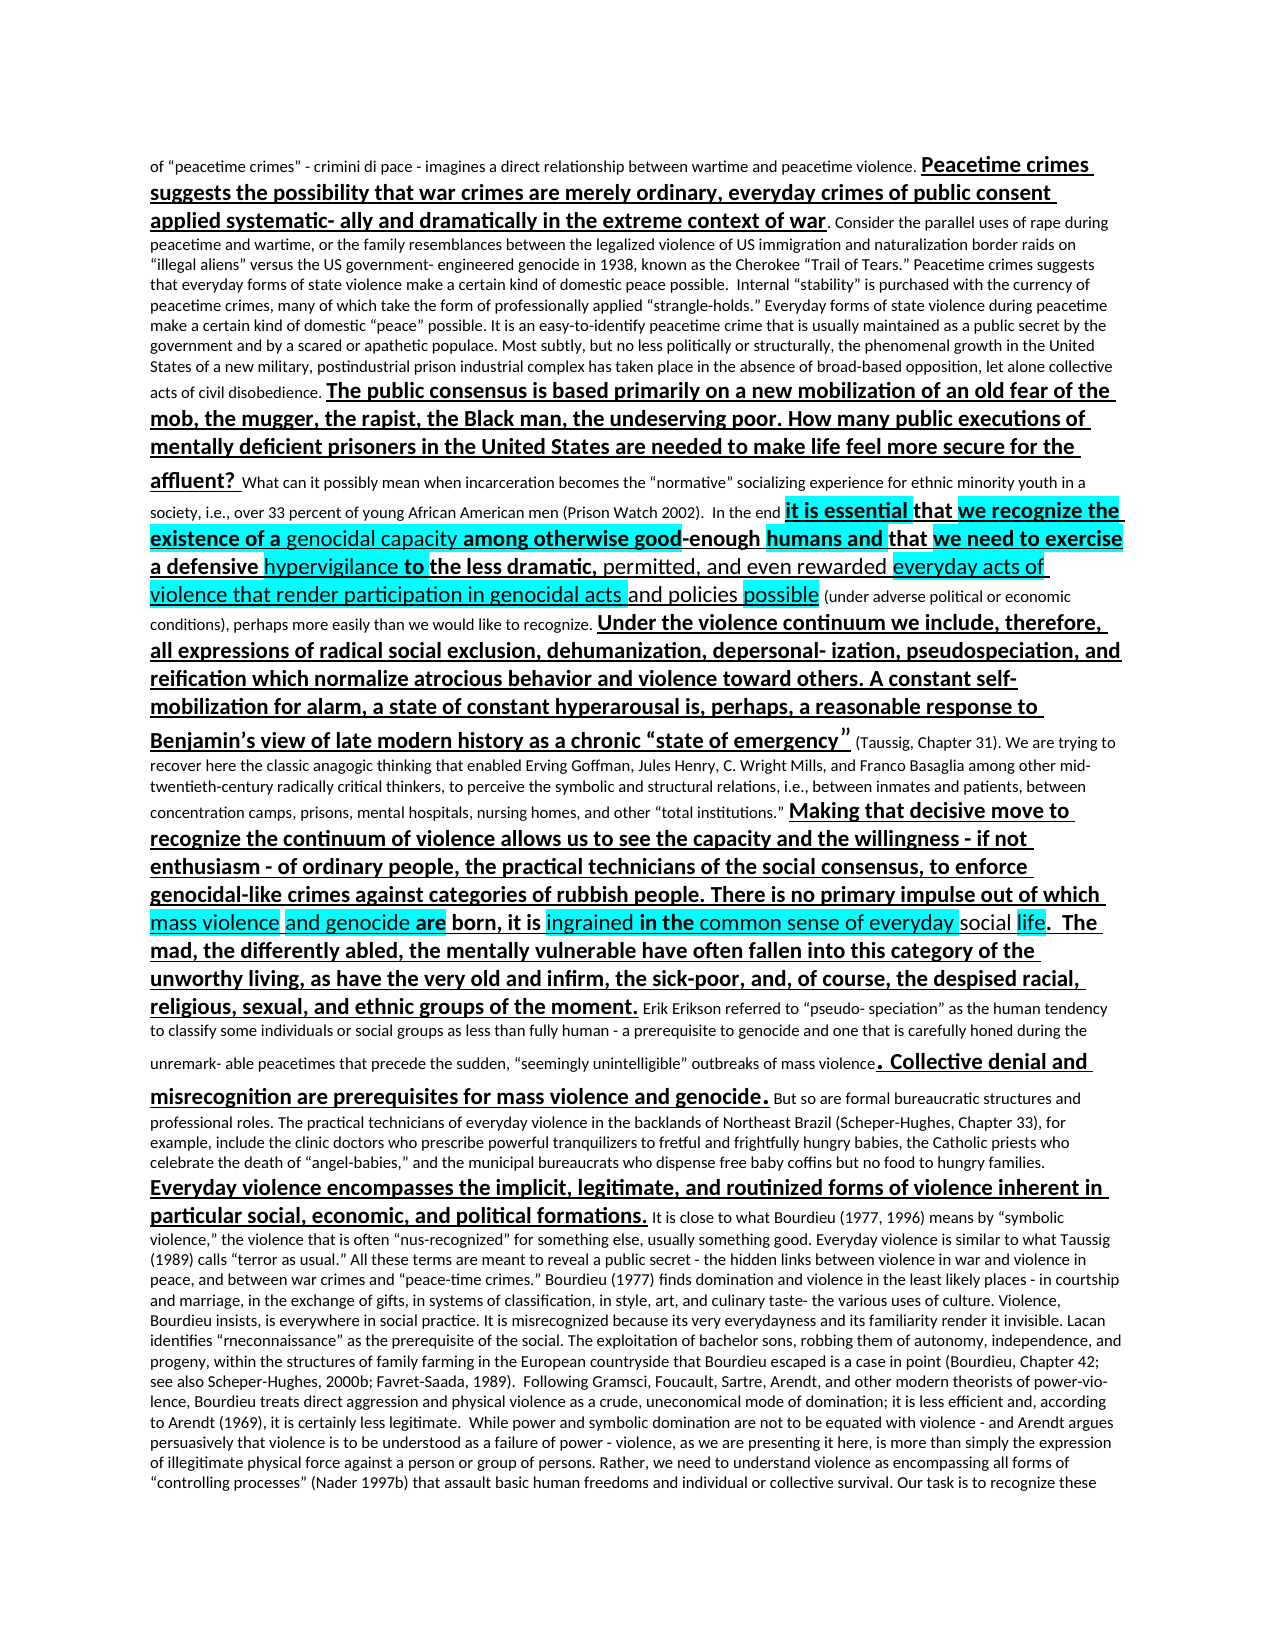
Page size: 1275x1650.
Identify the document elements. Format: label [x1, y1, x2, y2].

text [150, 150, 1125, 548]
text [150, 522, 1125, 1493]
